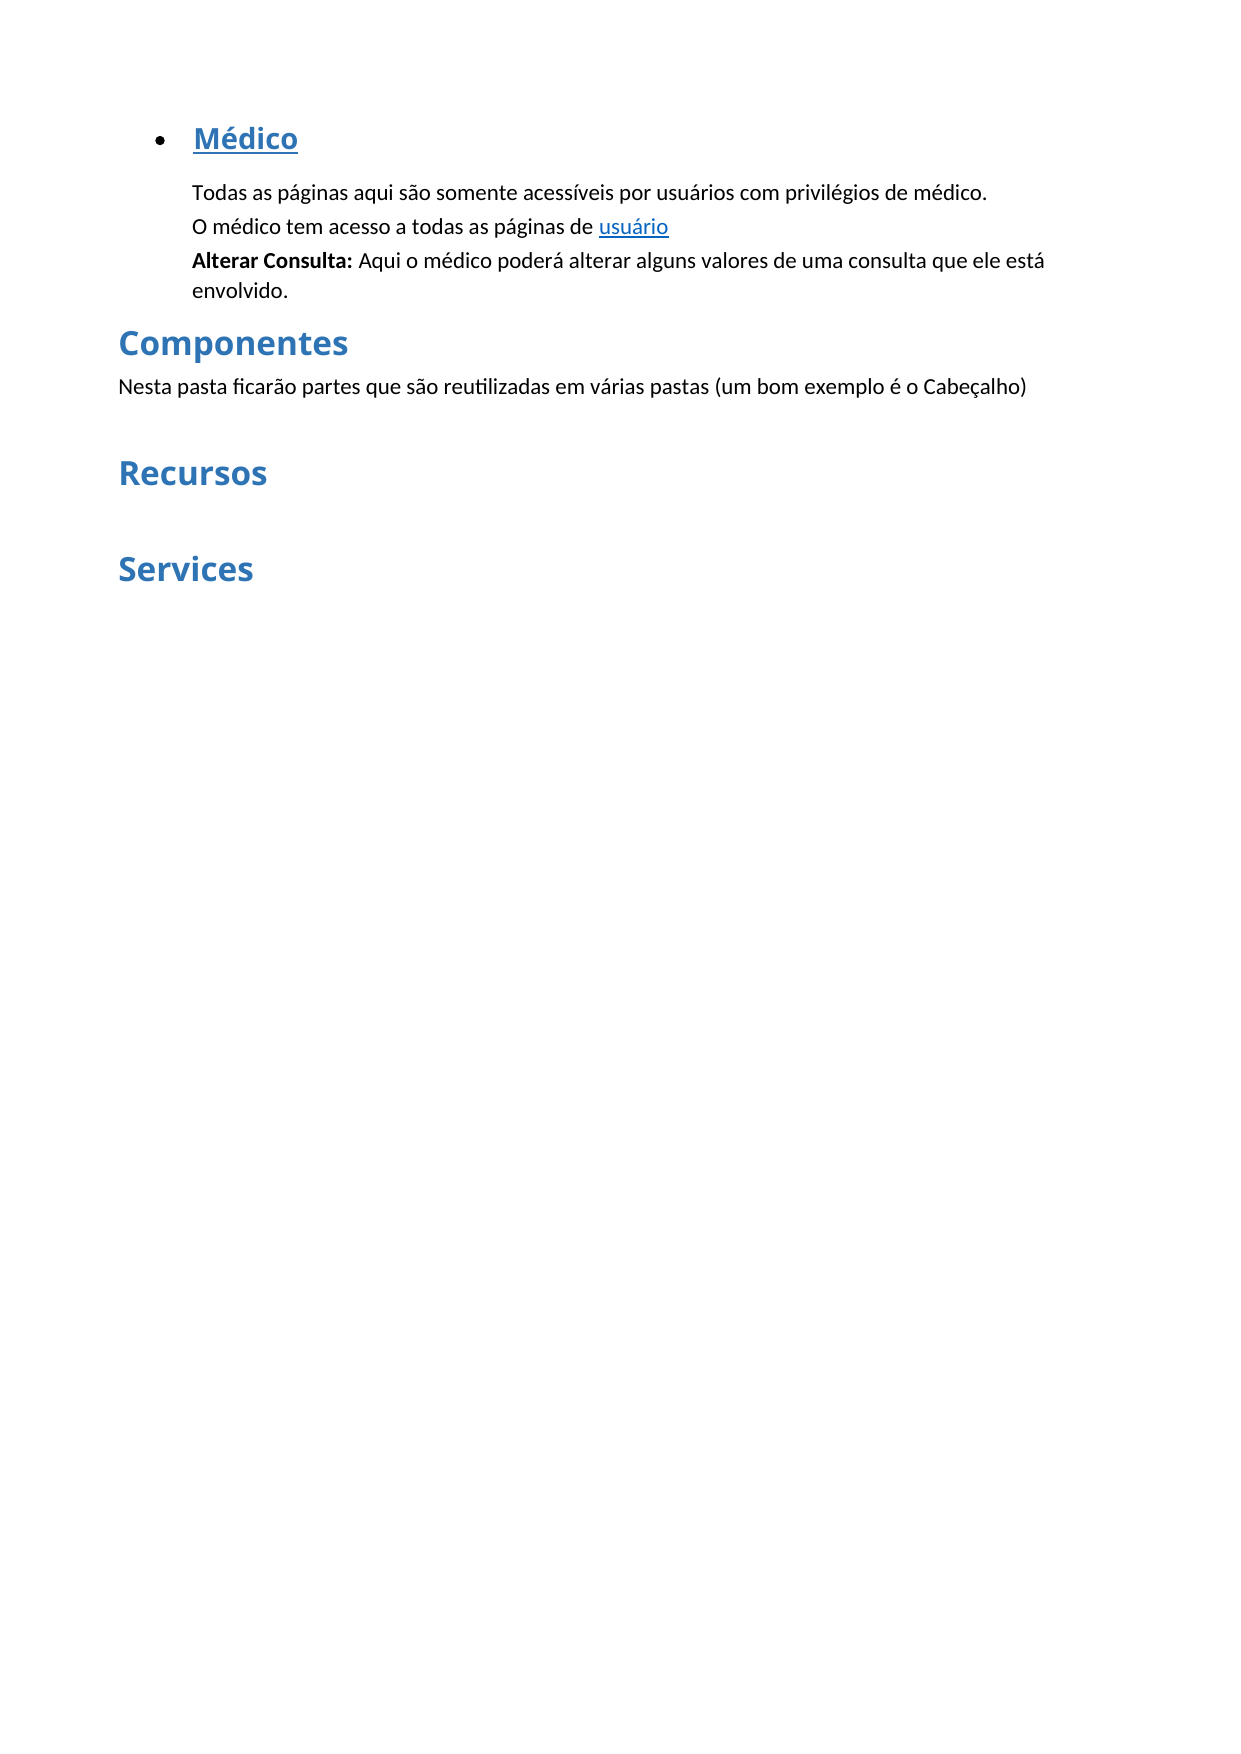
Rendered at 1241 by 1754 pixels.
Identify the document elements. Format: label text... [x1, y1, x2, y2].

text O médico tem acesso a todas as páginas de usuário [192, 212, 1122, 240]
text Nesta pasta ficarão partes que são reutilizadas em várias pastas (um bom exemplo é o Cabeçalho) [118, 372, 1122, 400]
text Todas as páginas aqui são somente acessíveis por usuários com privilégios de médico. [192, 178, 1122, 206]
text Alterar Consulta: Aqui o médico poderá alterar alguns valores de uma consulta que ele está envolvido. [192, 246, 1122, 304]
subtitle Services [118, 545, 1122, 591]
subtitle Médico [156, 118, 1122, 158]
subtitle Recursos [118, 449, 1122, 495]
subtitle Componentes [118, 319, 1122, 365]
